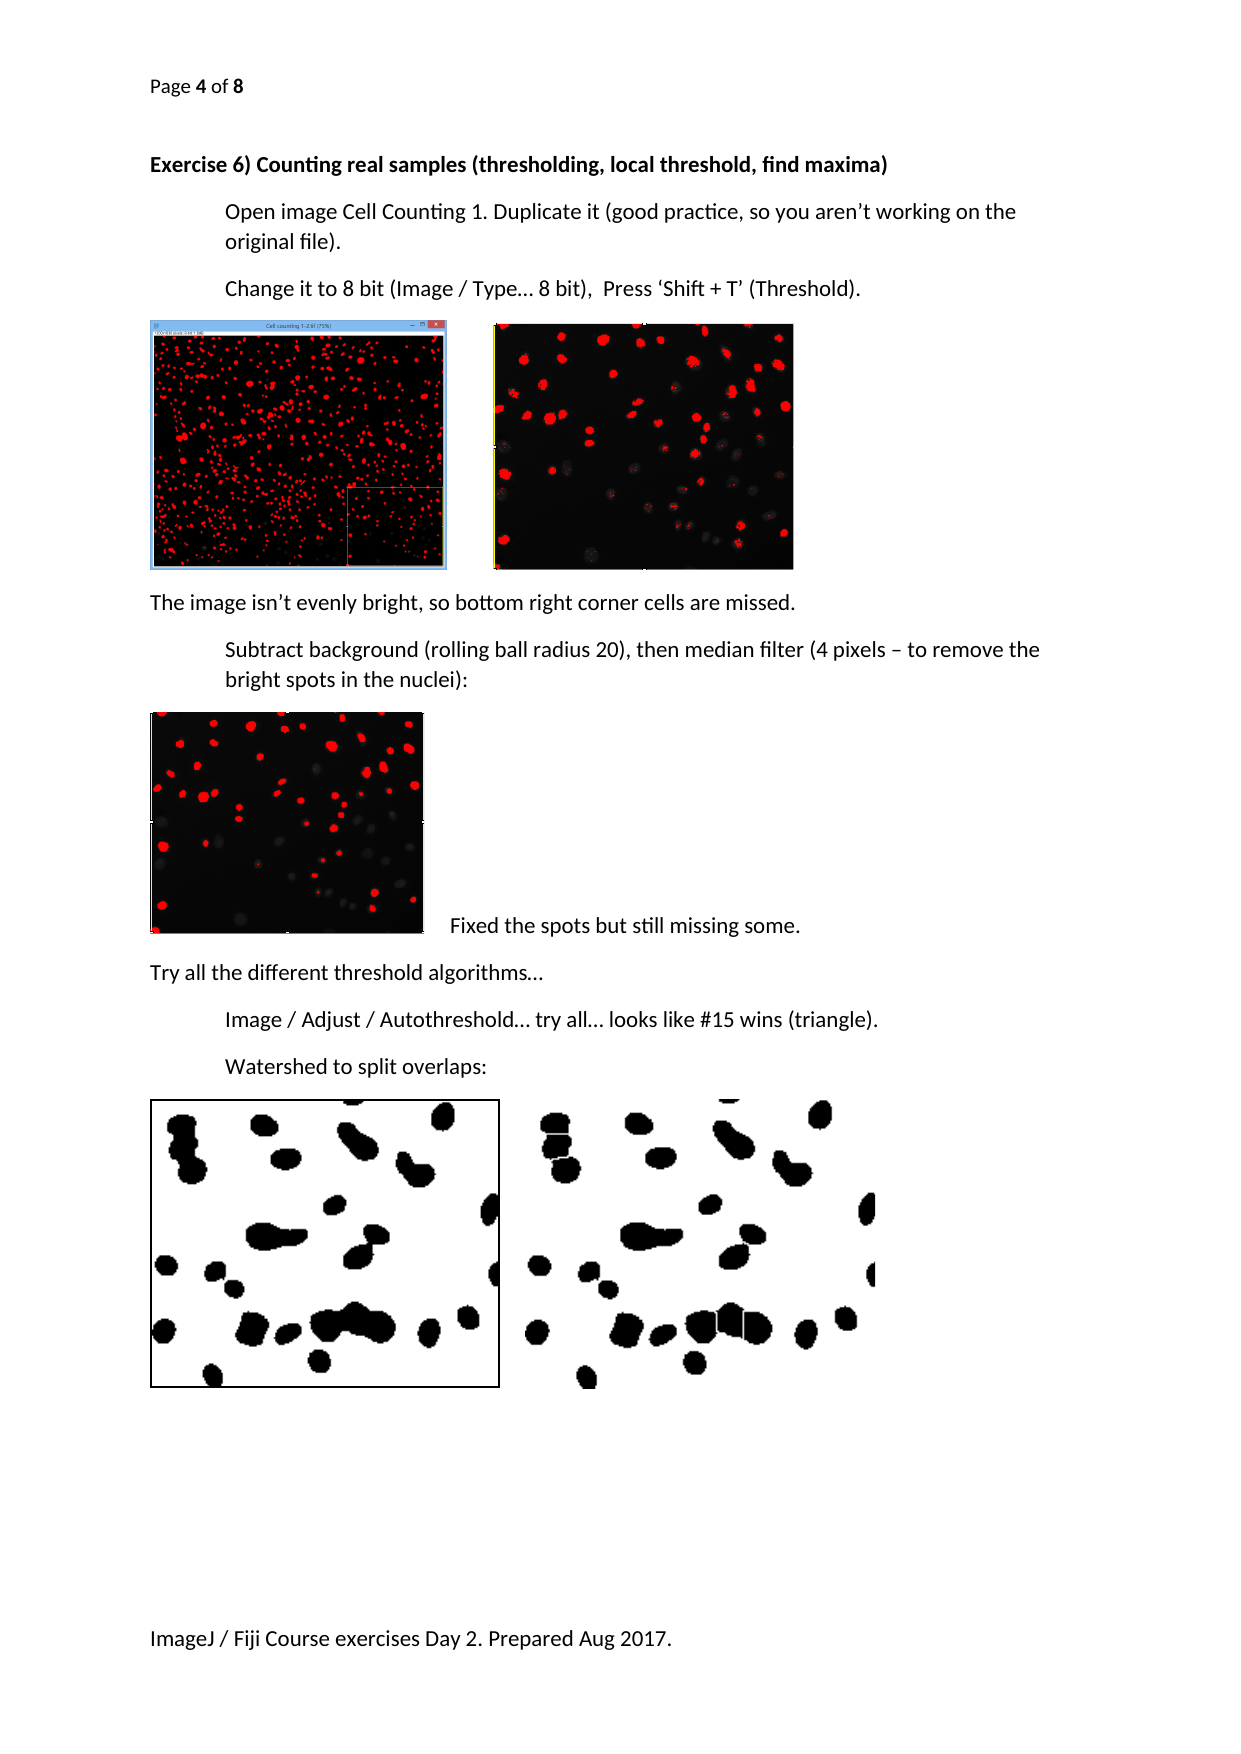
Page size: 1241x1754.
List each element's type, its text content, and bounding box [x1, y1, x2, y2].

picture [150, 712, 425, 934]
picture [525, 1099, 876, 1389]
text The image isn’t evenly bright, so bottom right corner cells are missed. [150, 588, 1090, 616]
text Image / Adjust / Autothreshold… try all… looks like #15 wins (triangle). [150, 1005, 1090, 1033]
text Subtract background (rolling ball radius 20), then median filter (4 pixels – to remove the bright spots in the nuclei): [225, 635, 1090, 693]
text Watershed to split overlaps: [150, 1052, 1090, 1080]
text Exercise 6) Counting real samples (thresholding, local threshold, find maxima) [150, 150, 1090, 178]
picture [152, 1101, 498, 1386]
picture [150, 320, 447, 570]
text Try all the different threshold algorithms… [150, 958, 1090, 987]
text Change it to 8 bit (Image / Type… 8 bit), Press ‘Shift + T’ (Threshold). [150, 274, 1090, 302]
text Open image Cell Counting 1. Duplicate it (good practice, so you aren’t working on the original file). [225, 197, 1090, 255]
picture [493, 323, 794, 570]
